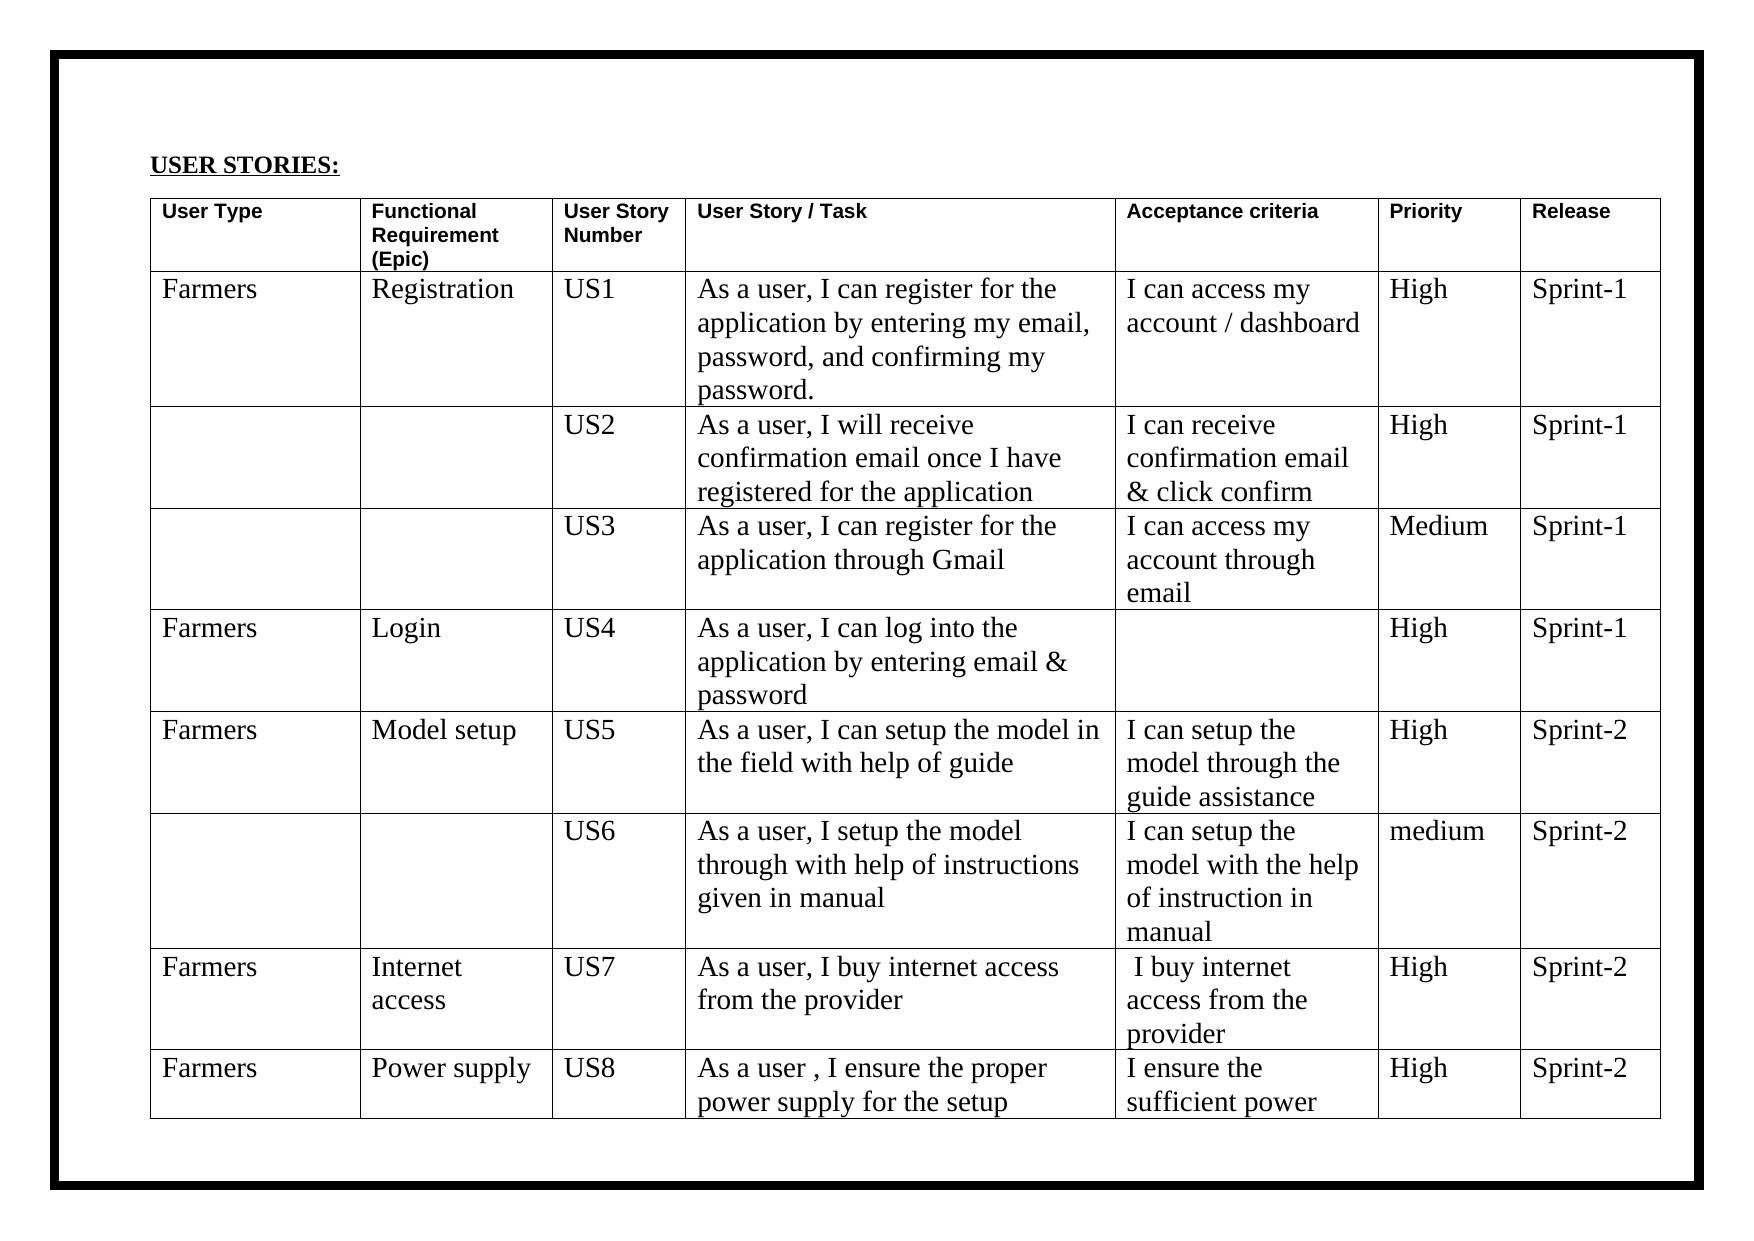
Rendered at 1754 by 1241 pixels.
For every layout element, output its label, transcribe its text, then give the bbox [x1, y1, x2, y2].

table_cell Sprint-1 [1521, 610, 1660, 711]
table_cell Registration [361, 272, 552, 406]
table_cell medium [1379, 814, 1520, 948]
table_cell Medium [1379, 509, 1520, 609]
table_cell US3 [553, 509, 685, 609]
table_header Release [1521, 199, 1660, 271]
table_cell High [1379, 610, 1520, 711]
table_cell Sprint-2 [1521, 1050, 1660, 1117]
table_cell Sprint-2 [1521, 949, 1660, 1049]
table_cell As a user, I can register for the application through Gmail [686, 509, 1115, 609]
table_cell Farmers [151, 610, 360, 711]
text USER STORIES: [150, 150, 1665, 179]
table_cell I can receive confirmation email & click confirm [1116, 407, 1378, 507]
table_cell I can setup the model with the help of instruction in manual [1116, 814, 1378, 948]
table_cell High [1379, 949, 1520, 1049]
table_cell US1 [553, 272, 685, 406]
table_cell As a user, I setup the model through with help of instructions given in manual [686, 814, 1115, 948]
table_cell Sprint-2 [1521, 814, 1660, 948]
table_cell As a user, I buy internet access from the provider [686, 949, 1115, 1049]
table_cell Sprint-1 [1521, 509, 1660, 609]
table_cell US6 [553, 814, 685, 948]
table_cell Farmers [151, 272, 360, 406]
table_cell As a user, I can log into the application by entering email & password [686, 610, 1115, 711]
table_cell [686, 1050, 1115, 1117]
table_cell As a user, I will receive confirmation email once I have registered for the application [686, 407, 1115, 507]
table_cell US8 [553, 1050, 685, 1117]
table_cell Internet access [361, 949, 552, 1049]
table_cell I can setup the model through the guide assistance [1116, 712, 1378, 812]
table_cell US5 [553, 712, 685, 812]
table_cell As a user, I can setup the model in the field with help of guide [686, 712, 1115, 812]
table_cell Power supply [361, 1050, 552, 1117]
table_header Functional Requirement (Epic) [361, 199, 552, 271]
table_cell [1116, 610, 1378, 711]
table_cell High [1379, 1050, 1520, 1117]
table_header Acceptance criteria [1116, 199, 1378, 271]
table_cell High [1379, 712, 1520, 812]
table_cell US7 [553, 949, 685, 1049]
table_cell High [1379, 272, 1520, 406]
table_header User Type [151, 199, 360, 271]
table_header User Story / Task [686, 199, 1115, 271]
table_cell I can access my account through email [1116, 509, 1378, 609]
table_cell [151, 814, 360, 948]
table_cell [151, 509, 360, 609]
table_cell [361, 814, 552, 948]
table_cell I buy internet access from the provider [1116, 949, 1378, 1049]
table_cell [361, 509, 552, 609]
table_cell As a user, I can register for the application by entering my email, password, and confirming my password. [686, 272, 1115, 406]
table_cell US2 [553, 407, 685, 507]
table_cell US4 [553, 610, 685, 711]
table_cell Model setup [361, 712, 552, 812]
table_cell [1116, 1050, 1378, 1117]
table_header Priority [1379, 199, 1520, 271]
table_cell Sprint-1 [1521, 272, 1660, 406]
table_cell Farmers [151, 1050, 360, 1117]
table_cell Farmers [151, 712, 360, 812]
table_cell Sprint-1 [1521, 407, 1660, 507]
table_cell Sprint-2 [1521, 712, 1660, 812]
table_header User Story Number [553, 199, 685, 271]
table_cell Farmers [151, 949, 360, 1049]
table_cell Login [361, 610, 552, 711]
table_cell [151, 407, 360, 507]
table_cell [361, 407, 552, 507]
table_cell High [1379, 407, 1520, 507]
table_cell I can access my account / dashboard [1116, 272, 1378, 406]
